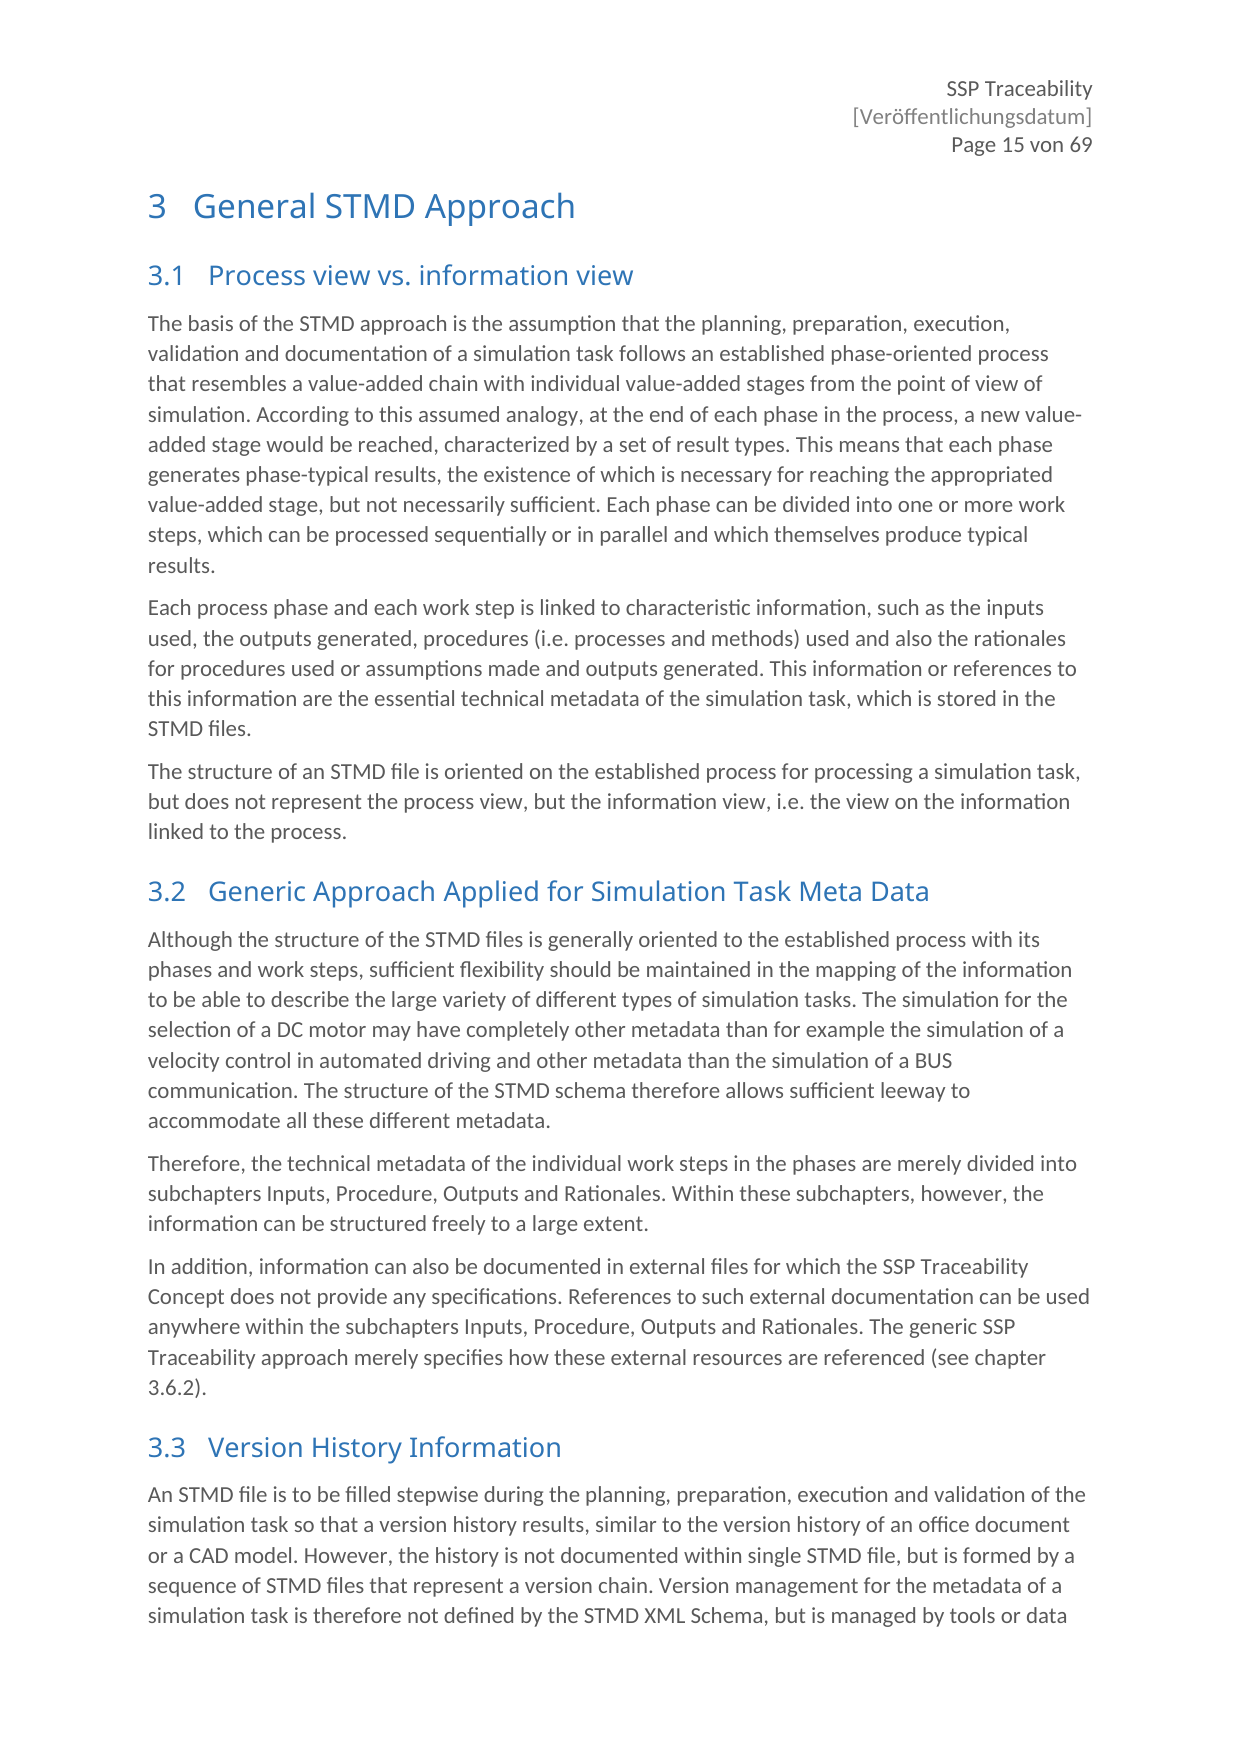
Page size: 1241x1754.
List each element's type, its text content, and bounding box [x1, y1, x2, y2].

subtitle Generic Approach Applied for Simulation Task Meta Data [148, 873, 1093, 909]
subtitle Process view vs. information view [148, 257, 1093, 294]
text Therefore, the technical metadata of the individual work steps in the phases are merely divided into subchapters Inputs, Procedure, Outputs and Rationales. Within these subchapters, however, the information can be structured freely to a large extent. [148, 1149, 1093, 1237]
subtitle Version History Information [148, 1428, 1093, 1465]
text In addition, information can also be documented in external files for which the SSP Traceability Concept does not provide any specifications. References to such external documentation can be used anywhere within the subchapters Inputs, Procedure, Outputs and Rationales. The generic SSP Traceability approach merely specifies how these external resources are referenced (see chapter 3.6.2). [148, 1252, 1093, 1401]
subtitle General STMD Approach [148, 183, 1093, 228]
text Although the structure of the STMD files is generally oriented to the established process with its phases and work steps, sufficient flexibility should be maintained in the mapping of the information to be able to describe the large variety of different types of simulation tasks. The simulation for the selection of a DC motor may have completely other metadata than for example the simulation of a velocity control in automated driving and other metadata than the simulation of a BUS communication. The structure of the STMD schema therefore allows sufficient leeway to accommodate all these different metadata. [148, 925, 1093, 1134]
text The structure of an STMD file is oriented on the established process for processing a simulation task, but does not represent the process view, but the information view, i.e. the view on the information linked to the process. [148, 757, 1093, 845]
text Each process phase and each work step is linked to characteristic information, such as the inputs used, the outputs generated, procedures (i.e. processes and methods) used and also the rationales for procedures used or assumptions made and outputs generated. This information or references to this information are the essential technical metadata of the simulation task, which is stored in the STMD files. [148, 593, 1093, 742]
text The basis of the STMD approach is the assumption that the planning, preparation, execution, validation and documentation of a simulation task follows an established phase-oriented process that resembles a value-added chain with individual value-added stages from the point of view of simulation. According to this assumed analogy, at the end of each phase in the process, a new value-added stage would be reached, characterized by a set of result types. This means that each phase generates phase-typical results, the existence of which is necessary for reaching the appropriated value-added stage, but not necessarily sufficient. Each phase can be divided into one or more work steps, which can be processed sequentially or in parallel and which themselves produce typical results. [148, 309, 1093, 579]
